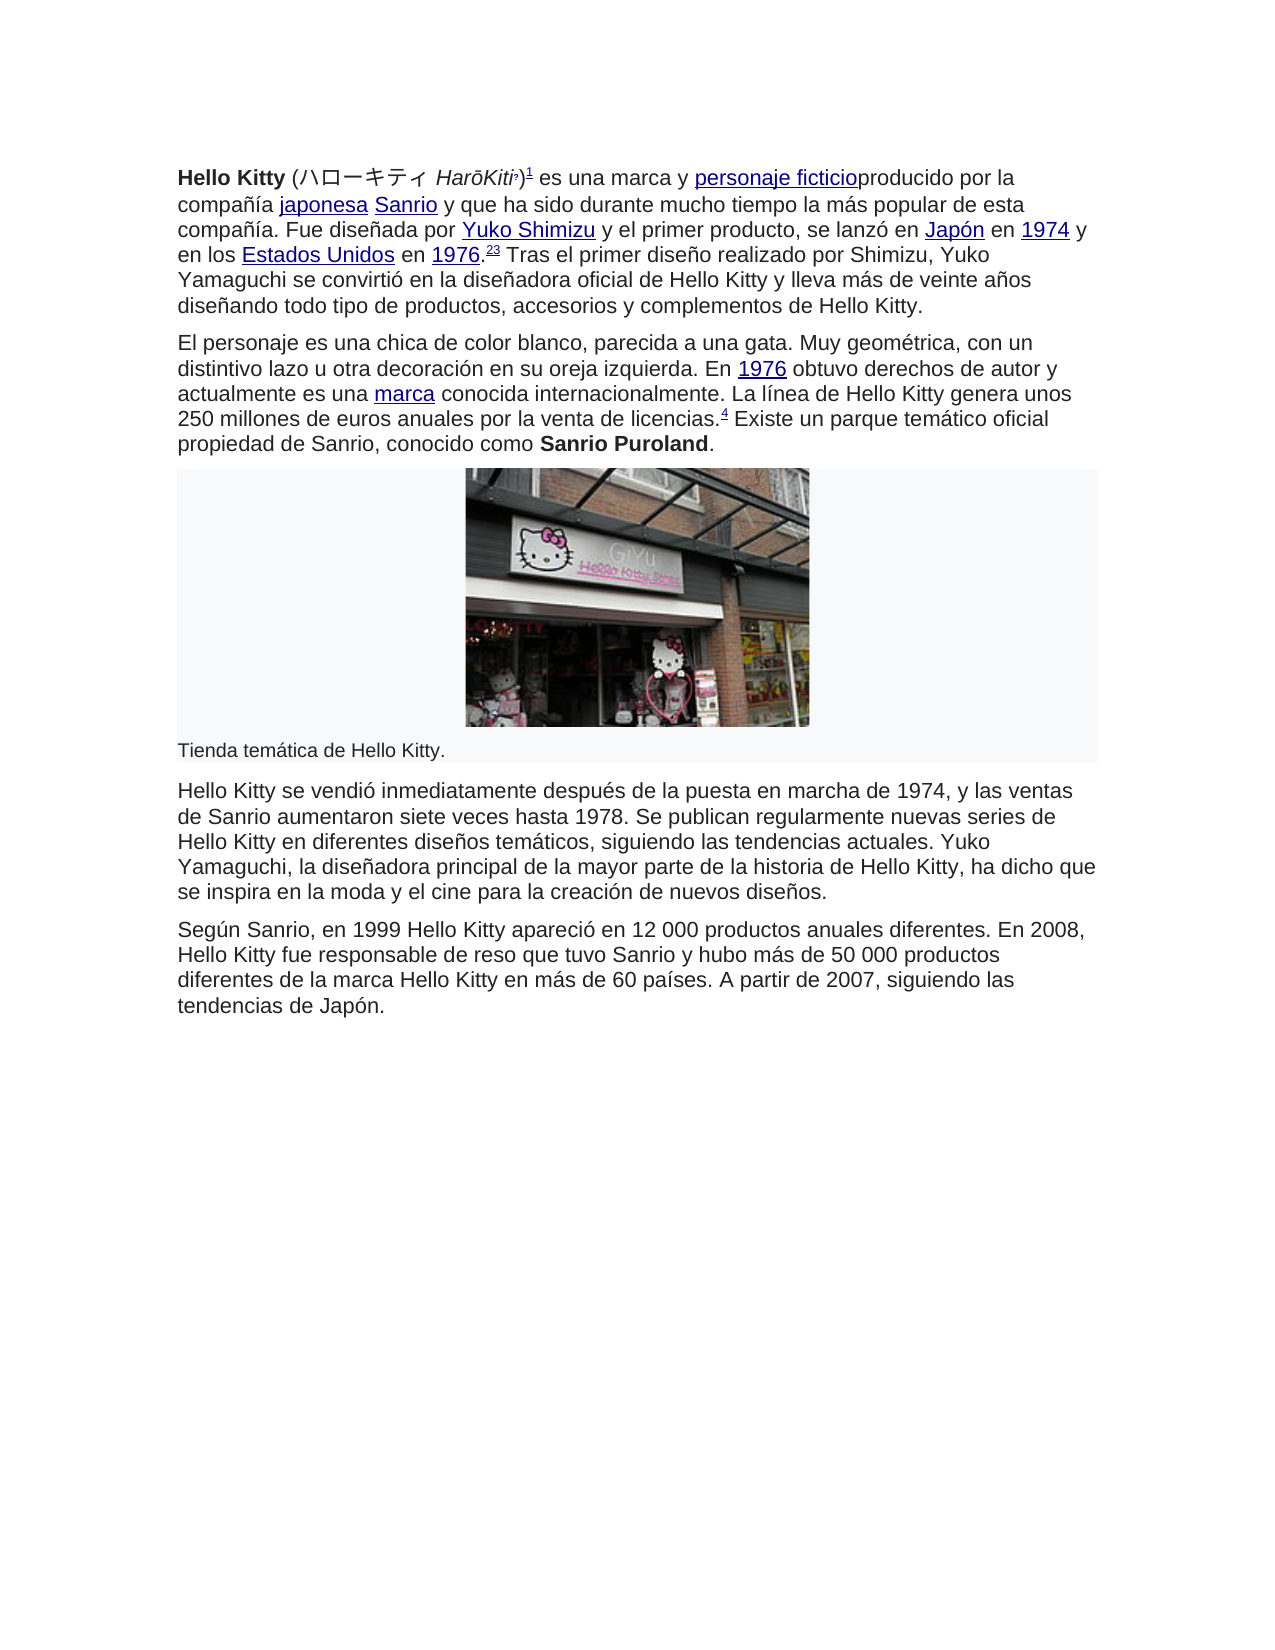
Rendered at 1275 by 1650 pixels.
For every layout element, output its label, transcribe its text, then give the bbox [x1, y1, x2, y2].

text Tienda temática de Hello Kitty. [177, 727, 1098, 762]
text Según Sanrio, en 1999 Hello Kitty apareció en 12 000 productos anuales diferentes. En 2008, Hello Kitty fue responsable de reso que tuvo Sanrio y hubo más de 50 000 productos diferentes de la marca Hello Kitty en más de 60 países. A partir de 2007, siguiendo las tendencias de Japón. [177, 917, 1098, 1018]
text Hello Kitty (ハローキティ HarōKiti?)1​ es una marca y personaje ficticioproducido por la compañía japonesa Sanrio y que ha sido durante mucho tiempo la más popular de esta compañía. Fue diseñada por Yuko Shimizu y el primer producto, se lanzó en Japón en 1974 y en los Estados Unidos en 1976.2​3​ Tras el primer diseño realizado por Shimizu, Yuko Yamaguchi se convirtió en la diseñadora oficial de Hello Kitty y lleva más de veinte años diseñando todo tipo de productos, accesorios y complementos de Hello Kitty. [177, 160, 1098, 318]
picture [465, 468, 810, 727]
text Hello Kitty se vendió inmediatamente después de la puesta en marcha de 1974, y las ventas de Sanrio aumentaron siete veces hasta 1978. Se publican regularmente nuevas series de Hello Kitty en diferentes diseños temáticos, siguiendo las tendencias actuales. Yuko Yamaguchi, la diseñadora principal de la mayor parte de la historia de Hello Kitty, ha dicho que se inspira en la moda y el cine para la creación de nuevos diseños. [177, 778, 1098, 904]
text El personaje es una chica de color blanco, parecida a una gata. Muy geométrica, con un distintivo lazo u otra decoración en su oreja izquierda. En 1976 obtuvo derechos de autor y actualmente es una marca conocida internacionalmente. La línea de Hello Kitty genera unos 250 millones de euros anuales por la venta de licencias.4​ Existe un parque temático oficial propiedad de Sanrio, conocido como Sanrio Puroland. [177, 330, 1098, 456]
